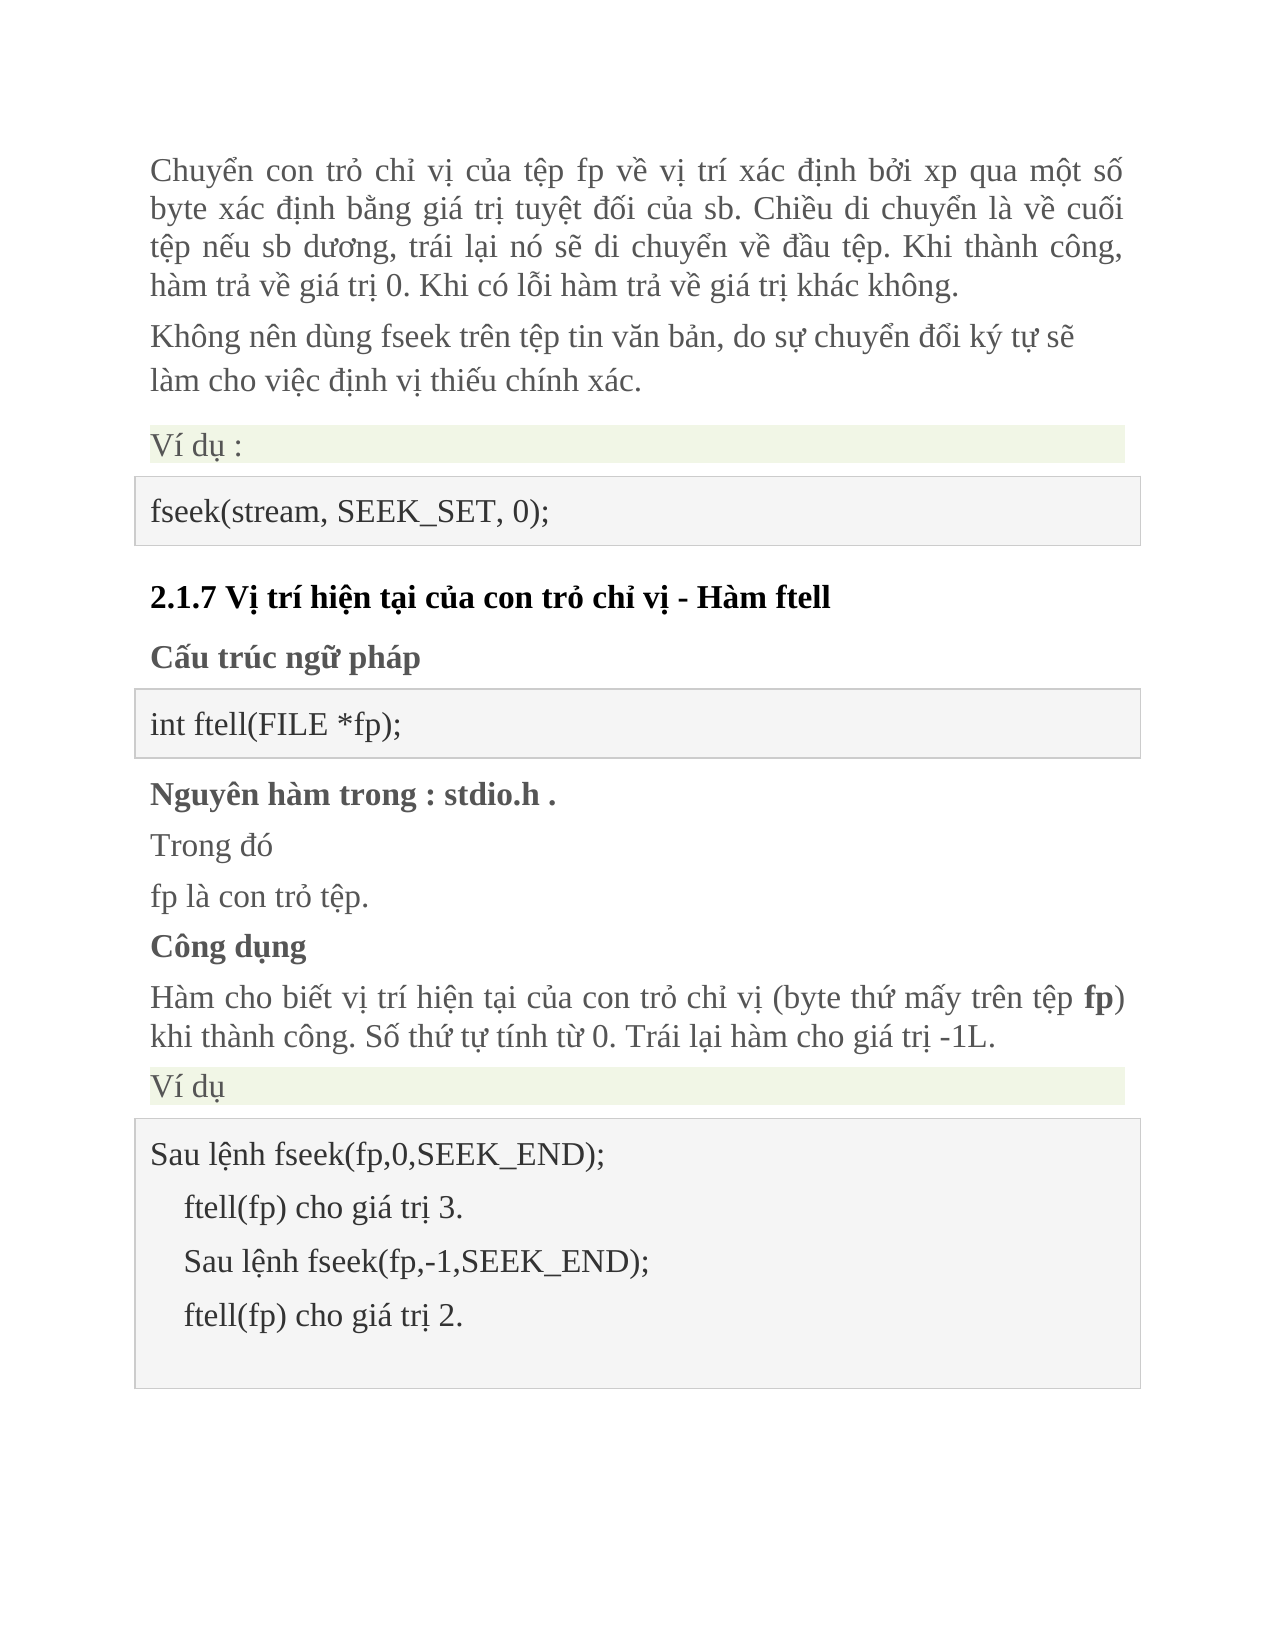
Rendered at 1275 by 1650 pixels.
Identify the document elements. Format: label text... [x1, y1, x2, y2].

text Trong đó [150, 825, 1125, 863]
text fseek(stream, SEEK_SET, 0); [136, 477, 1140, 545]
text int ftell(FILE *fp); [136, 690, 1140, 757]
text Sau lệnh fseek(fp,-1,SEEK_END); [136, 1226, 1140, 1279]
text Công dụng [150, 927, 1125, 965]
subtitle 2.1.7 Vị trí hiện tại của con trỏ chỉ vị - Hàm ftell [150, 577, 1125, 616]
text ftell(fp) cho giá trị 2. [136, 1279, 1140, 1333]
text Không nên dùng fseek trên tệp tin văn bản, do sự chuyển đổi ký tự sẽ làm cho việc định vị thiếu chính xác. [150, 316, 1125, 398]
text Sau lệnh fseek(fp,0,SEEK_END); [136, 1119, 1140, 1172]
text Chuyển con trỏ chỉ vị của tệp fp về vị trí xác định bởi xp qua một số byte xác định bằng giá trị tuyệt đối của sb. Chiều di chuyển là về cuối tệp nếu sb dương, trái lại nó sẽ di chuyển về đầu tệp. Khi thành công, hàm trả về giá trị 0. Khi có lỗi hàm trả về giá trị khác không. [150, 150, 1125, 303]
text Ví dụ : [150, 425, 1125, 463]
text Hàm cho biết vị trí hiện tại của con trỏ chỉ vị (byte thứ mấy trên tệp fp) khi thành công. Số thứ tự tính từ 0. Trái lại hàm cho giá trị -1L. [150, 978, 1125, 1054]
text Ví dụ [150, 1067, 1125, 1105]
text ftell(fp) cho giá trị 3. [136, 1172, 1140, 1226]
text Nguyên hàm trong : stdio.h . [150, 774, 1125, 813]
text Cấu trúc ngữ pháp [150, 637, 1125, 676]
text fp là con trỏ tệp. [150, 876, 1125, 914]
